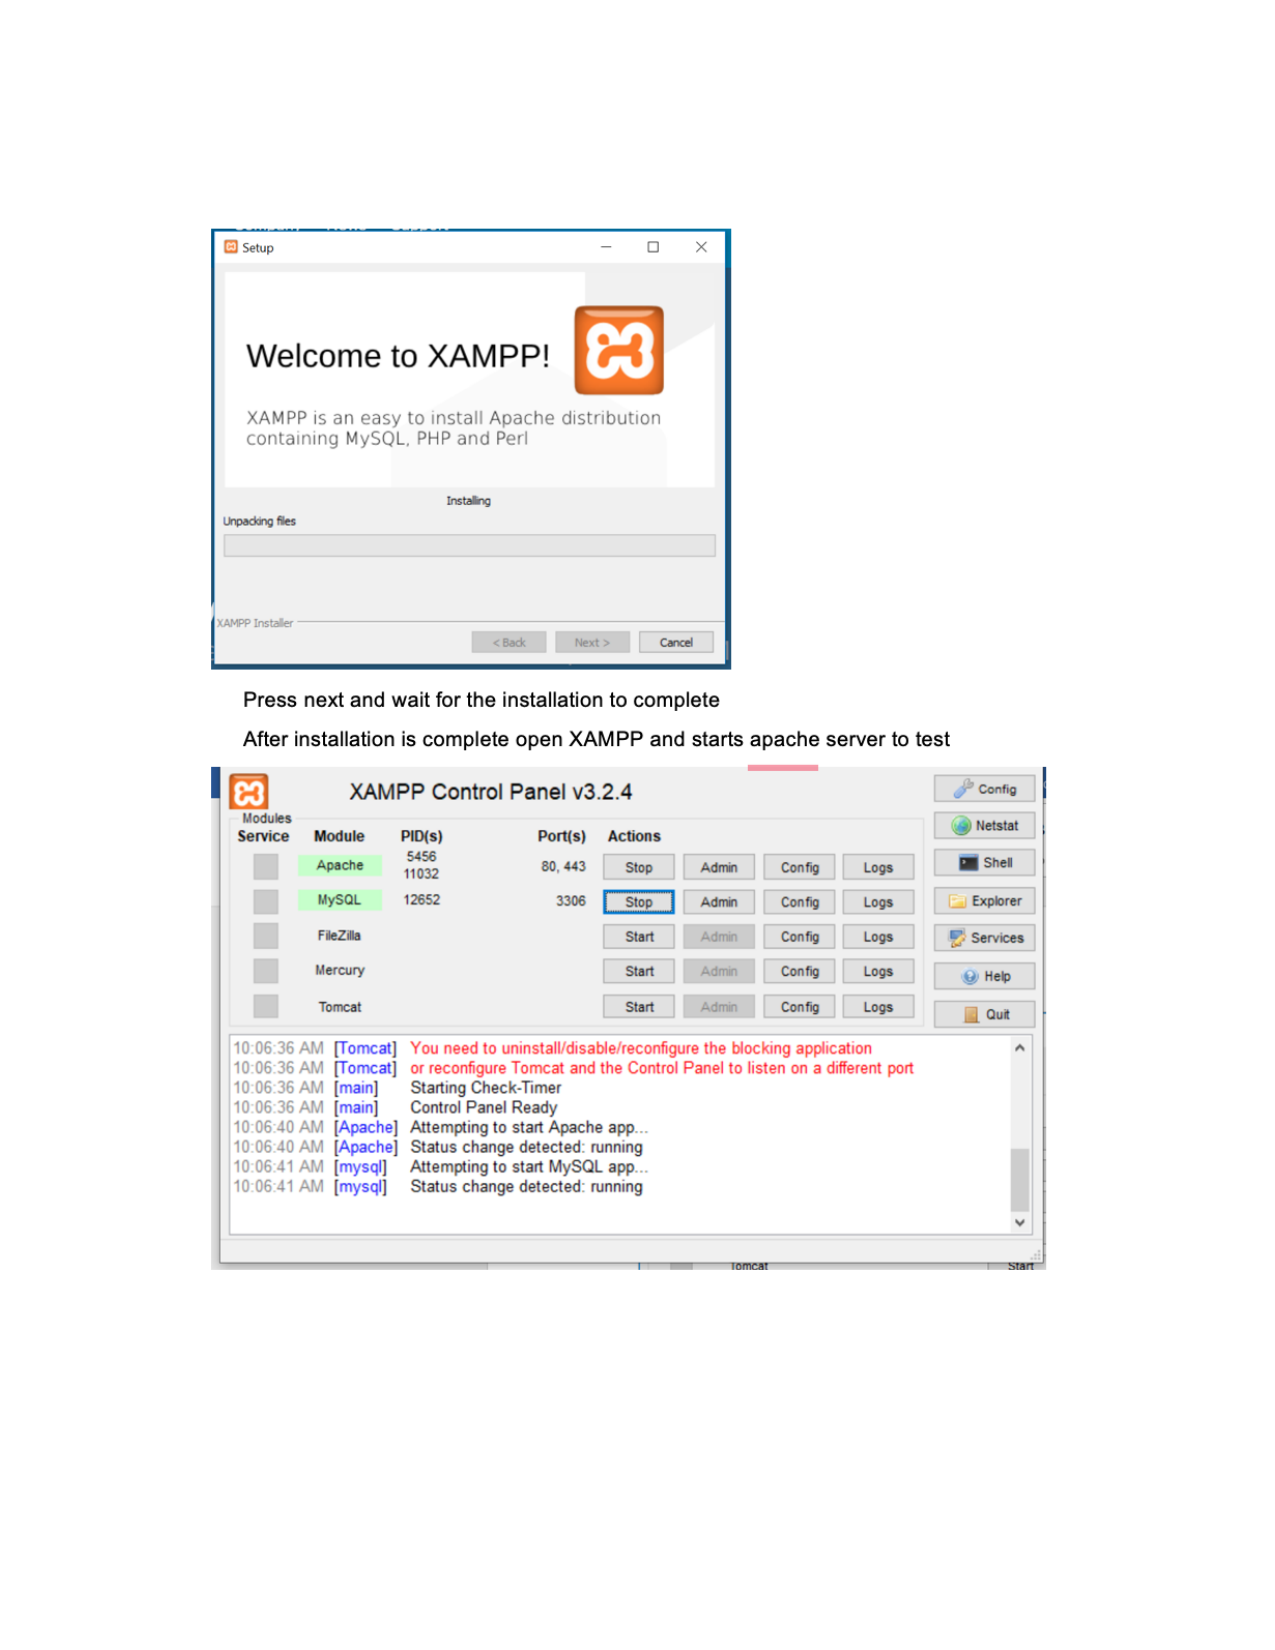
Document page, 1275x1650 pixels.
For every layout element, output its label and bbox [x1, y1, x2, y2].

picture [150, 150, 1125, 1303]
